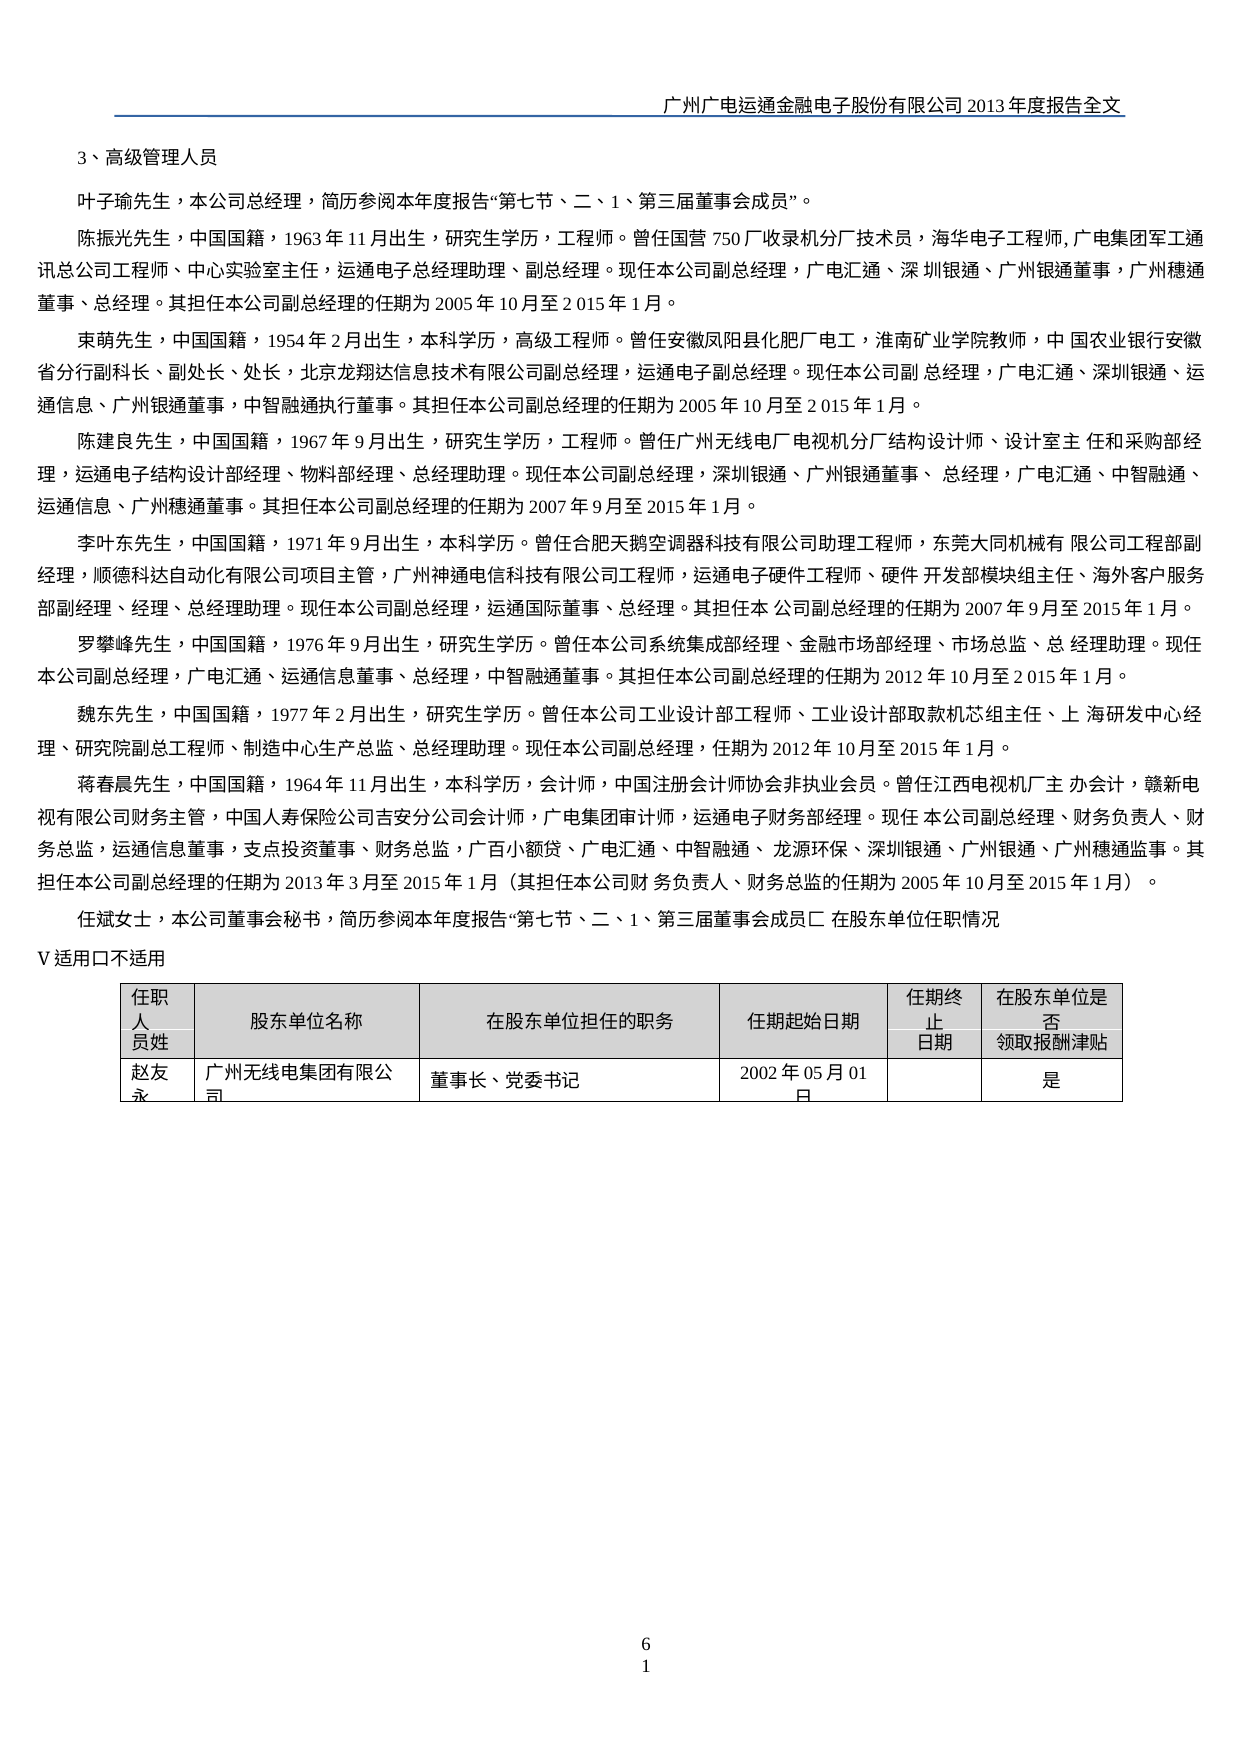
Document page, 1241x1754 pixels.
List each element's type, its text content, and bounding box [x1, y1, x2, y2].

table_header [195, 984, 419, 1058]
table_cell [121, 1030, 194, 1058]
text 陈建良先生，中国国籍，1967年9月出生，研究生学历，工程师。曾任广州无线电厂电视机分厂结构设计师、设计室主 任和采购部经理，运通电子结构设计部经理、物料部经理、总经理助理。现任本公司副总经理，深圳银通、广州银通董事、 总经理，广电汇通、中智融通、运通信息、广州穗通董事。其担任本公司副总经理的任期为2007年9月至2015年1月。 [37, 423, 1205, 520]
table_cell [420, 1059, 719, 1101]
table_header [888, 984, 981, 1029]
text 束萌先生，中国国籍，1954年2月出生，本科学历，高级工程师。曾任安徽凤阳县化肥厂电工，淮南矿业学院教师，中 国农业银行安徽省分行副科长、副处长、处长，北京龙翔达信息技术有限公司副总经理，运通电子副总经理。现任本公司副 总经理，广电汇通、深圳银通、运通信息、广州银通董事，中智融通执行董事。其担任本公司副总经理的任期为2005年10 月至2 015年1月。 [37, 321, 1205, 419]
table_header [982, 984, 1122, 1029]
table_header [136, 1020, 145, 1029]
text 李叶东先生，中国国籍，1971年9月出生，本科学历。曾任合肥天鹅空调器科技有限公司助理工程师，东莞大同机械有 限公司工程部副经理，顺德科达自动化有限公司项目主管，广州神通电信科技有限公司工程师，运通电子硬件工程师、硬件 开发部模块组主任、海外客户服务部副经理、经理、总经理助理。现任本公司副总经理，运通国际董事、总经理。其担任本 公司副总经理的任期为2007年9月至2015年1月。 [37, 524, 1205, 621]
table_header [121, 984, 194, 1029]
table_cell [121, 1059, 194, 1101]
text 罗攀峰先生，中国国籍，1976年9月出生，研究生学历。曾任本公司系统集成部经理、金融市场部经理、市场总监、总 经理助理。现任本公司副总经理，广电汇通、运通信息董事、总经理，中智融通董事。其担任本公司副总经理的任期为2012 年10月至2 015年1月。 [37, 626, 1205, 691]
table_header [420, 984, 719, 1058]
text 蒋春晨先生，中国国籍，1964年11月出生，本科学历，会计师，中国注册会计师协会非执业会员。曾任江西电视机厂主 办会计，赣新电视有限公司财务主管，中国人寿保险公司吉安分公司会计师，广电集团审计师，运通电子财务部经理。现任 本公司副总经理、财务负责人、财务总监，运通信息董事，支点投资董事、财务总监，广百小额贷、广电汇通、中智融通、 龙源环保、深圳银通、广州银通、广州穗通监事。其担任本公司副总经理的任期为2013年3月至2015年1月（其担任本公司财 务负责人、财务总监的任期为2005年10月至2015年1月）。 [37, 766, 1205, 896]
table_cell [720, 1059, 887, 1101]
text 陈振光先生，中国国籍，1963年11月出生，研究生学历，工程师。曾任国营750厂收录机分厂技术员，海华电子工程师, 广电集团军工通讯总公司工程师、中心实验室主任，运通电子总经理助理、副总经理。现任本公司副总经理，广电汇通、深 圳银通、广州银通董事，广州穗通董事、总经理。其担任本公司副总经理的任期为2005年10月至2 015年1月。 [37, 219, 1205, 317]
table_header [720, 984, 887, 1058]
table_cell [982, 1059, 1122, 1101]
text 叶子瑜先生，本公司总经理，简历参阅本年度报告“第七节、二、1、第三届董事会成员”。 [37, 183, 1205, 215]
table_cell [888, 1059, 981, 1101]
text V适用口不适用 [37, 945, 1205, 971]
text 魏东先生，中国国籍，1977年2月出生，研究生学历。曾任本公司工业设计部工程师、工业设计部取款机芯组主任、上 海研发中心经理、研究院副总工程师、制造中心生产总监、总经理助理。现任本公司副总经理，任期为2012年10月至2015 年1月。 [37, 695, 1205, 762]
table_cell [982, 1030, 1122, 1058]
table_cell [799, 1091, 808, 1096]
text 任斌女士，本公司董事会秘书，简历参阅本年度报告“第七节、二、1、第三届董事会成员匚 在股东单位任职情况 [37, 900, 1205, 933]
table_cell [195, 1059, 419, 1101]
text 3、高级管理人员 [37, 144, 1205, 170]
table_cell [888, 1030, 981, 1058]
